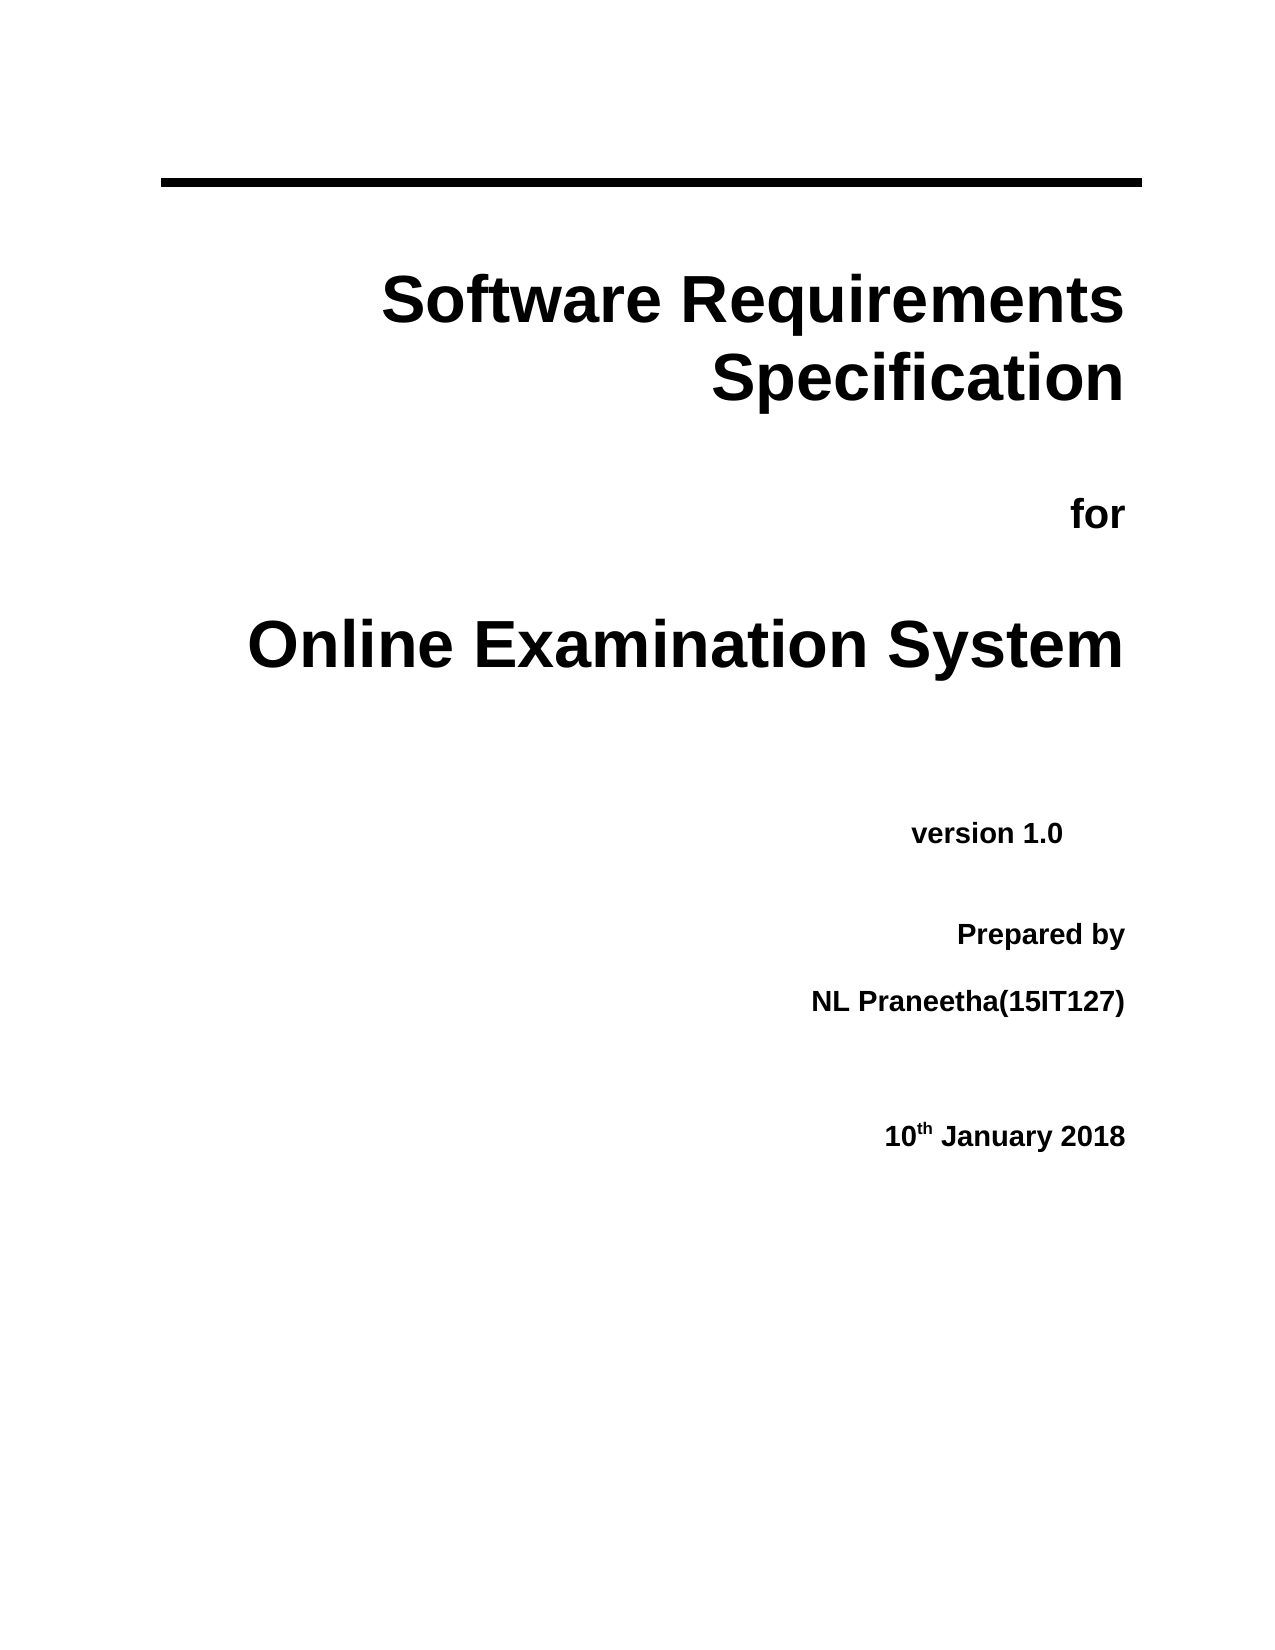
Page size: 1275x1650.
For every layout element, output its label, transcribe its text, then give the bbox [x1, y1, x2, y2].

text version 1.0 [131, 816, 1144, 849]
text 10th January 2018 [131, 1119, 1126, 1152]
text NL Praneetha(15IT127) [131, 984, 1125, 1018]
text Online Examination System [131, 605, 1125, 682]
text Software Requirements [131, 260, 1126, 337]
text for [131, 490, 1125, 538]
text Specification [131, 337, 1126, 414]
text Prepared by [131, 917, 1125, 951]
